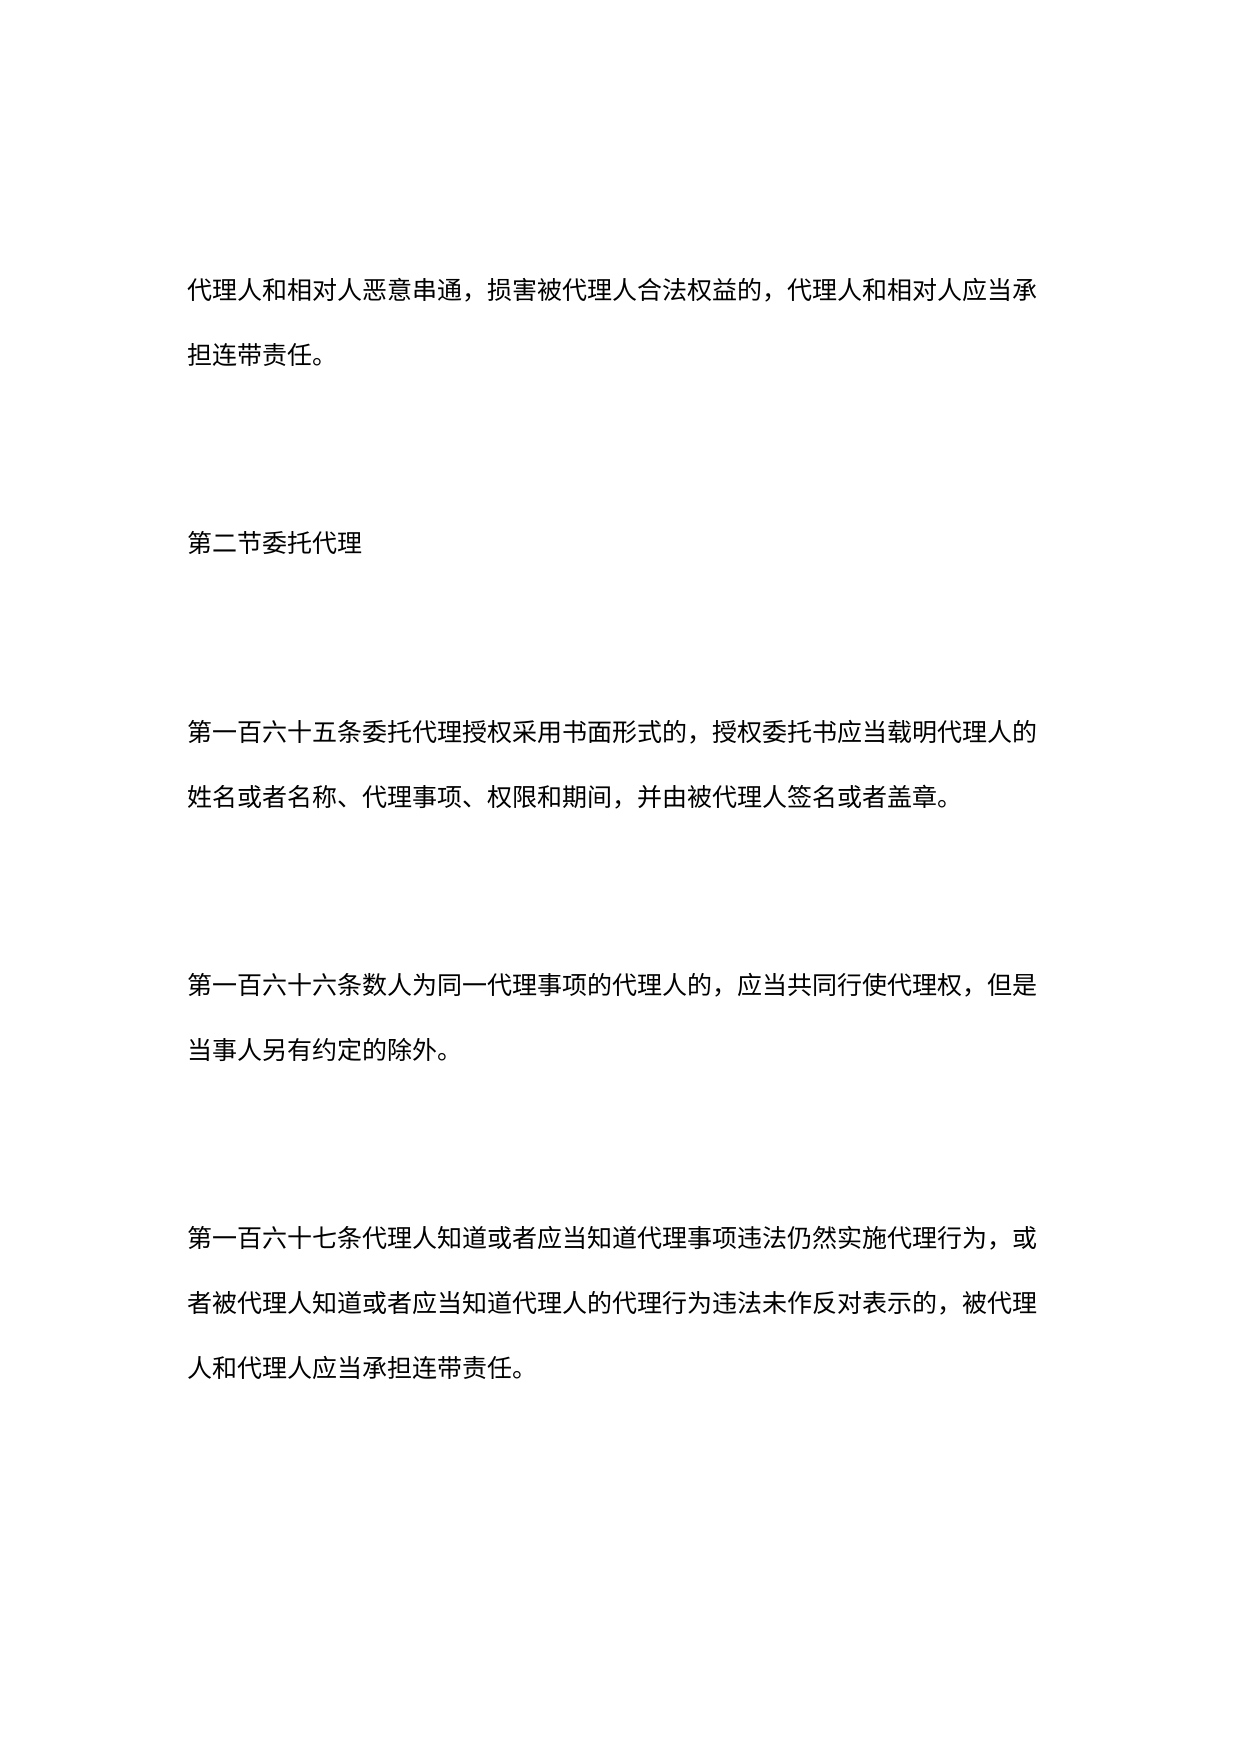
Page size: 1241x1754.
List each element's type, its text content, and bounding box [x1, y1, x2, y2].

text 第一百六十五条委托代理授权采用书面形式的，授权委托书应当载明代理人的姓名或者名称、代理事项、权限和期间，并由被代理人签名或者盖章。 [187, 698, 1053, 828]
text 代理人和相对人恶意串通，损害被代理人合法权益的，代理人和相对人应当承担连带责任。 [187, 256, 1053, 386]
text 第一百六十七条代理人知道或者应当知道代理事项违法仍然实施代理行为，或者被代理人知道或者应当知道代理人的代理行为违法未作反对表示的，被代理人和代理人应当承担连带责任。 [187, 1204, 1053, 1399]
text 第一百六十六条数人为同一代理事项的代理人的，应当共同行使代理权，但是当事人另有约定的除外。 [187, 951, 1053, 1081]
text 第二节委托代理 [187, 509, 1053, 574]
